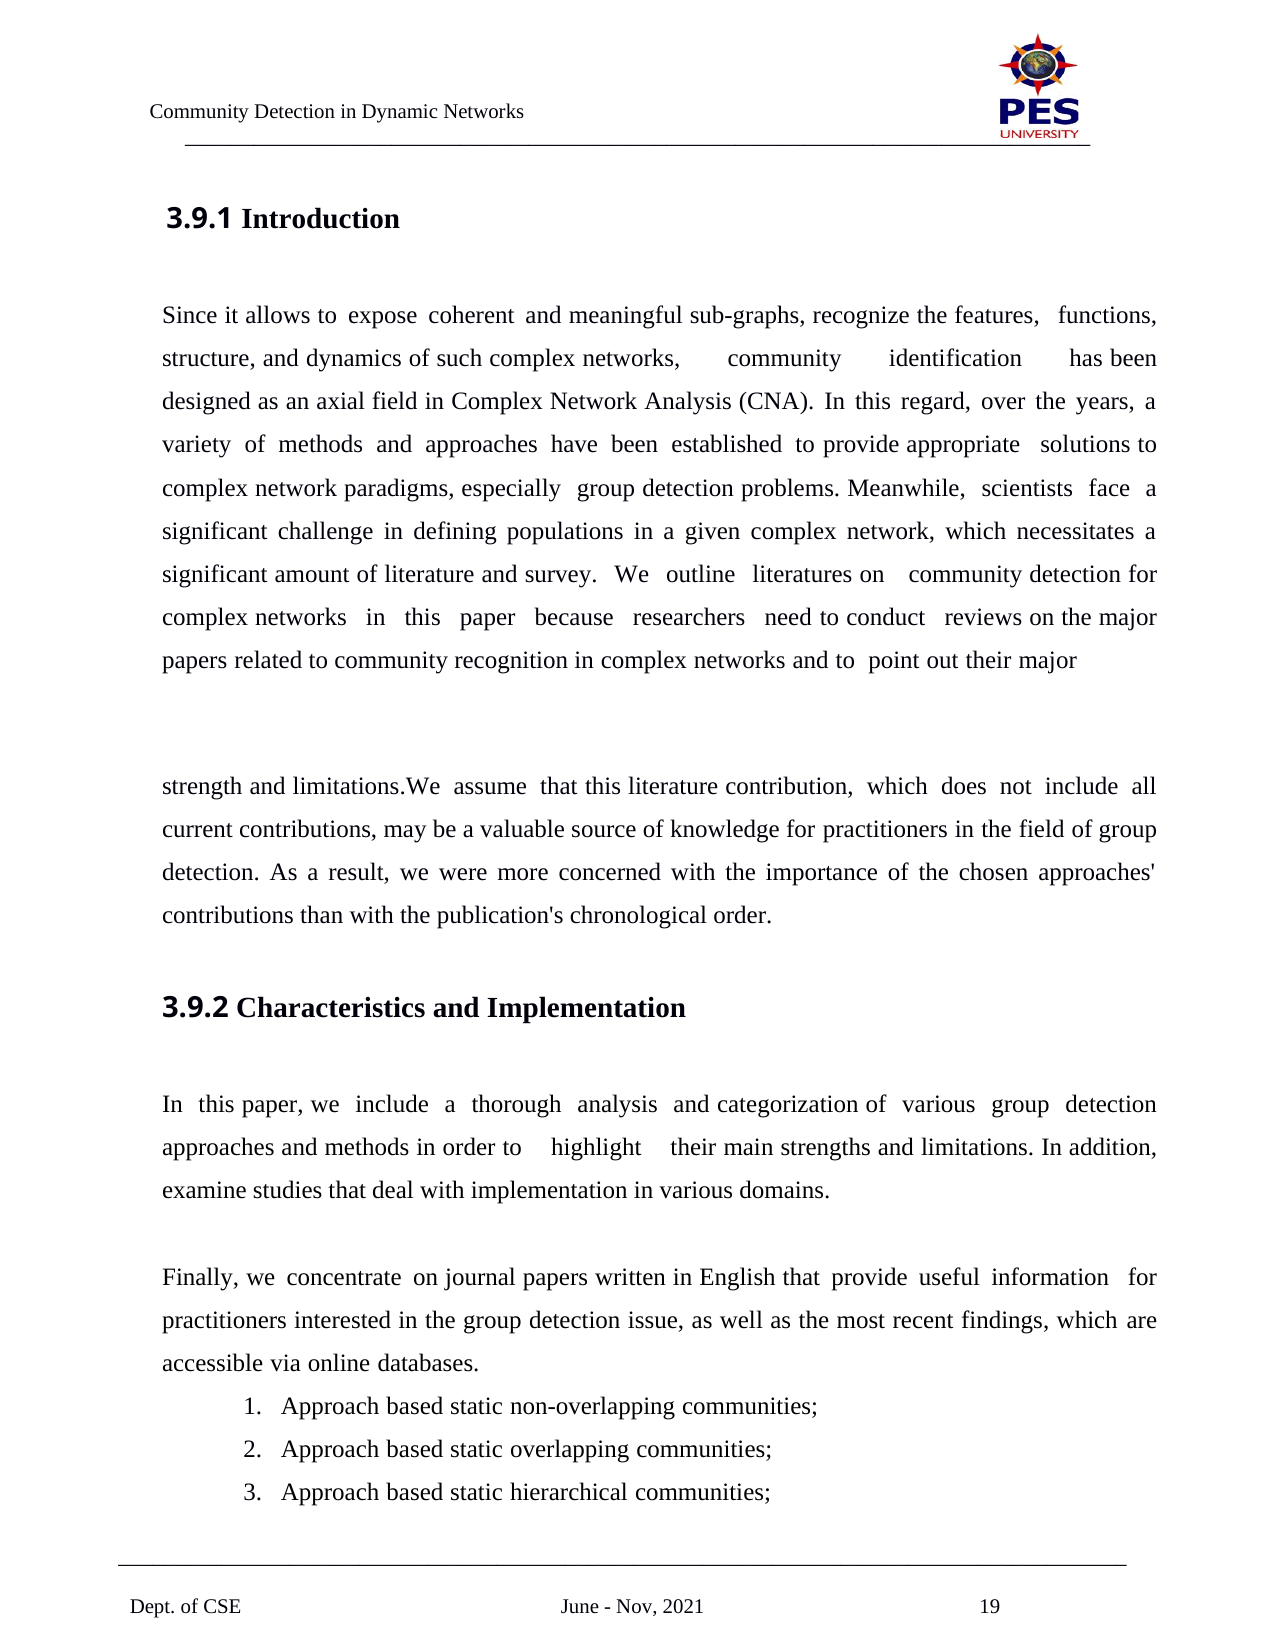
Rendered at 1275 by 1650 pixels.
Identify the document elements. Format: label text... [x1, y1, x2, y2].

text 3.9.2 Characteristics and Implementation [162, 986, 1157, 1026]
text Finally,iwe concentrate onijournalipapersiwritteniiniEnglishithat provide useful informationi for practitionersiinterestediin the group detection issue, as well as the most recent findings, whichiare accessibleiviaionlineidatabases. [162, 1262, 1157, 1377]
list Introduction [166, 197, 1157, 237]
list Approachibasedistaticinon-overlappingicommunities; [243, 1391, 1157, 1420]
text strengthiandilimitations.We assume thatithisiliteratureicontribution, which does not include all current contributions, may be a valuable source of knowledge foripractitionersiinitheifieldiof group detection. As a result, we were more concerned with the importance of the chosen approaches' contributions than with the publication's chronological order. [162, 771, 1157, 929]
text In thisipaper,iwe include a thorough analysis andicategorizationiof various group detection approachesiandimethodsiiniorderito highlight theirimainistrengthsiandilimitations.iIniaddition, examine studies that deal with implementation in various domains. [162, 1089, 1157, 1204]
picture [998, 33, 1079, 138]
list Approachibasedistaticioverlappingicommunities; [243, 1434, 1157, 1463]
text Sinceiitiallowsito expose coherent andimeaningfulisub-graphs,irecognizeitheifeatures, ifunctions, structure,iandidynamicsiofisuchicomplexinetworks, community identification hasibeen designediasianiaxialifieldiiniComplexiNetworkiAnalysisi(CNA). In this regard, over the years, a variety of methods and approaches have been established toiprovideiappropriatei solutionsito complexinetworkiparadigms,iespecially groupidetectioniproblems.iMeanwhile, scientists face a significant challenge in defining populations in a given complex network, which necessitates a significantiamountiofiliteratureiandisurvey. We outline literaturesioni communityidetectionifor complexinetworks in this paper because researchers needitoiconduct reviewsionitheimajor papersirelated to community recognition inicomplexinetworksianditoi pointioutitheirimajor [162, 300, 1157, 674]
list Approachibasedistaticihierarchicalicommunities; [243, 1477, 1157, 1506]
